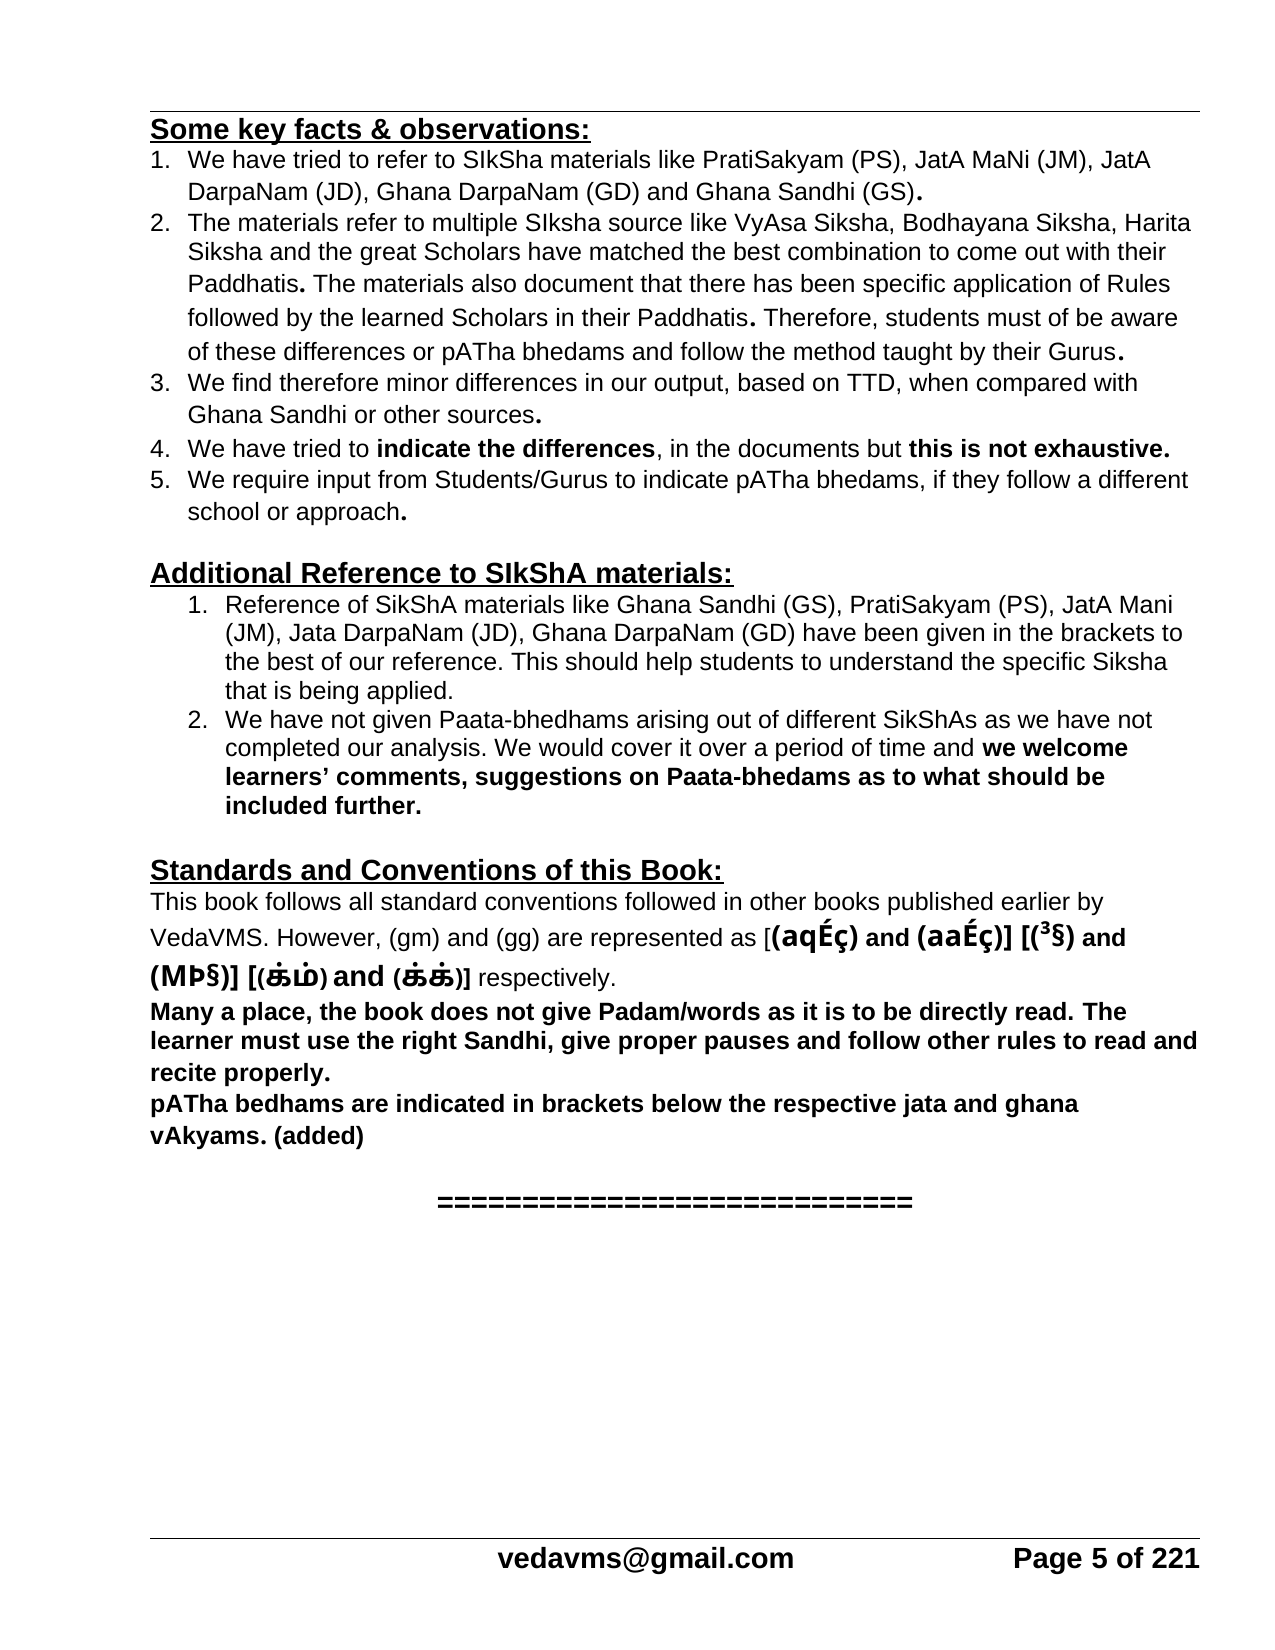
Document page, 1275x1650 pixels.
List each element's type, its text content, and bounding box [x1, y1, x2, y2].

list We have tried to refer to SIkSha materials like PratiSakyam (PS), JatA MaNi (JM), JatA DarpaNam (JD), Ghana DarpaNam (GD) and Ghana Sandhi (GS). [150, 145, 1200, 208]
list Reference of SikShA materials like Ghana Sandhi (GS), PratiSakyam (PS), JatA Mani (JM), Jata DarpaNam (JD), Ghana DarpaNam (GD) have been given in the brackets to the best of our reference. This should help students to understand the specific Siksha that is being applied. [187, 590, 1200, 705]
list We have tried to indicate the differences, in the documents but this is not exhaustive. [150, 431, 1200, 464]
list The materials refer to multiple SIksha source like VyAsa Siksha, Bodhayana Siksha, Harita Siksha and the great Scholars have matched the best combination to come out with their Paddhatis. The materials also document that there has been specific application of Rules followed by the learned Scholars in their Paddhatis. Therefore, students must of be aware of these differences or pATha bhedams and follow the method taught by their Gurus. [150, 208, 1200, 368]
list We find therefore minor differences in our output, based on TTD, when compared with Ghana Sandhi or other sources. [150, 368, 1200, 431]
text Standards and Conventions of this Book: [150, 853, 1200, 887]
text This book follows all standard conventions followed in other books published earlier by VedaVMS. However, (gm) and (gg) are represented as [(aqÉç) and (aaÉç)] [(³§) and (MÞ§)] [(க்ம்) and (க்க்)] respectively. [150, 887, 1200, 997]
list We have not given Paata-bhedhams arising out of different SikShAs as we have not completed our analysis. We would cover it over a period of time and we welcome learners’ comments, suggestions on Paata-bhedams as to what should be included further. [187, 705, 1200, 820]
text Additional Reference to SIkShA materials: [150, 556, 1200, 590]
text Many a place, the book does not give Padam/words as it is to be directly read. The learner must use the right Sandhi, give proper pauses and follow other rules to read and recite properly. [150, 997, 1200, 1089]
text ============================ [150, 1185, 1200, 1218]
list We require input from Students/Gurus to indicate pATha bhedams, if they follow a different school or approach. [150, 464, 1200, 527]
text pATha bedhams are indicated in brackets below the respective jata and ghana vAkyams. (added) [150, 1089, 1200, 1151]
text Some key facts & observations: [150, 112, 1200, 145]
